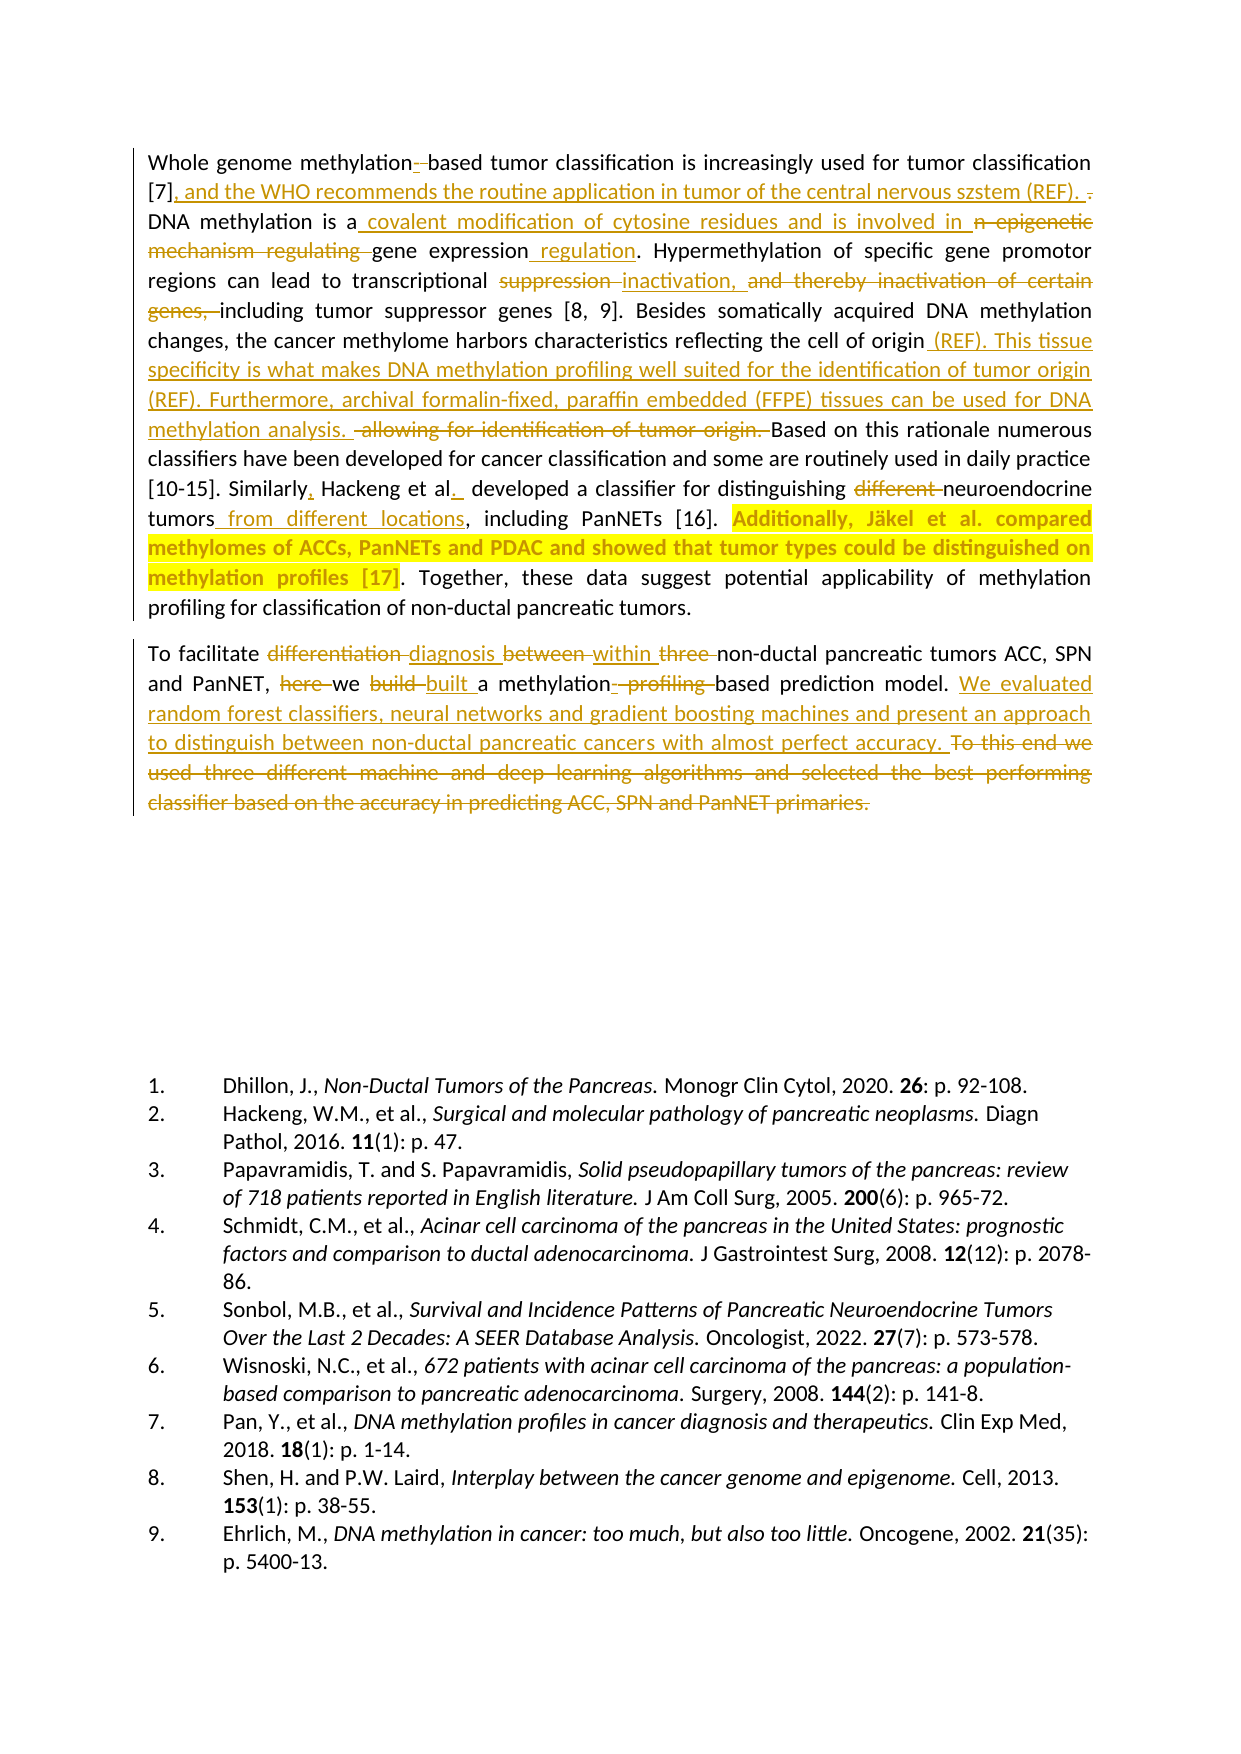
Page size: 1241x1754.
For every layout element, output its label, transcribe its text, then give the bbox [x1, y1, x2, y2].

text 4. Schmidt, C.M., et al., Acinar cell carcinoma of the pancreas in the United States: prognostic factors and comparison to ductal adenocarcinoma. J Gastrointest Surg, 2008. 12(12): p. 2078-86. [148, 1211, 1093, 1295]
text 2. Hackeng, W.M., et al., Surgical and molecular pathology of pancreatic neoplasms. Diagn Pathol, 2016. 11(1): p. 47. [148, 1099, 1093, 1155]
text 8. Shen, H. and P.W. Laird, Interplay between the cancer genome and epigenome. Cell, 2013. 153(1): p. 38-55. [148, 1463, 1093, 1519]
text 9. Ehrlich, M., DNA methylation in cancer: too much, but also too little. Oncogene, 2002. 21(35): p. 5400-13. [148, 1519, 1093, 1575]
text 3. Papavramidis, T. and S. Papavramidis, Solid pseudopapillary tumors of the pancreas: review of 718 patients reported in English literature. J Am Coll Surg, 2005. 200(6): p. 965-72. [148, 1155, 1093, 1211]
text To facilitate non-ductal pancreatic tumors ACC, SPN and PanNET, we a methylationbased prediction model. [148, 639, 1093, 816]
text 7. Pan, Y., et al., DNA methylation profiles in cancer diagnosis and therapeutics. Clin Exp Med, 2018. 18(1): p. 1-14. [148, 1407, 1093, 1463]
text 6. Wisnoski, N.C., et al., 672 patients with acinar cell carcinoma of the pancreas: a population-based comparison to pancreatic adenocarcinoma. Surgery, 2008. 144(2): p. 141-8. [148, 1351, 1093, 1407]
text 1. Dhillon, J., Non-Ductal Tumors of the Pancreas. Monogr Clin Cytol, 2020. 26: p. 92-108. [148, 1071, 1093, 1099]
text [148, 148, 1093, 409]
text 5. Sonbol, M.B., et al., Survival and Incidence Patterns of Pancreatic Neuroendocrine Tumors Over the Last 2 Decades: A SEER Database Analysis. Oncologist, 2022. 27(7): p. 573-578. [148, 1295, 1093, 1351]
